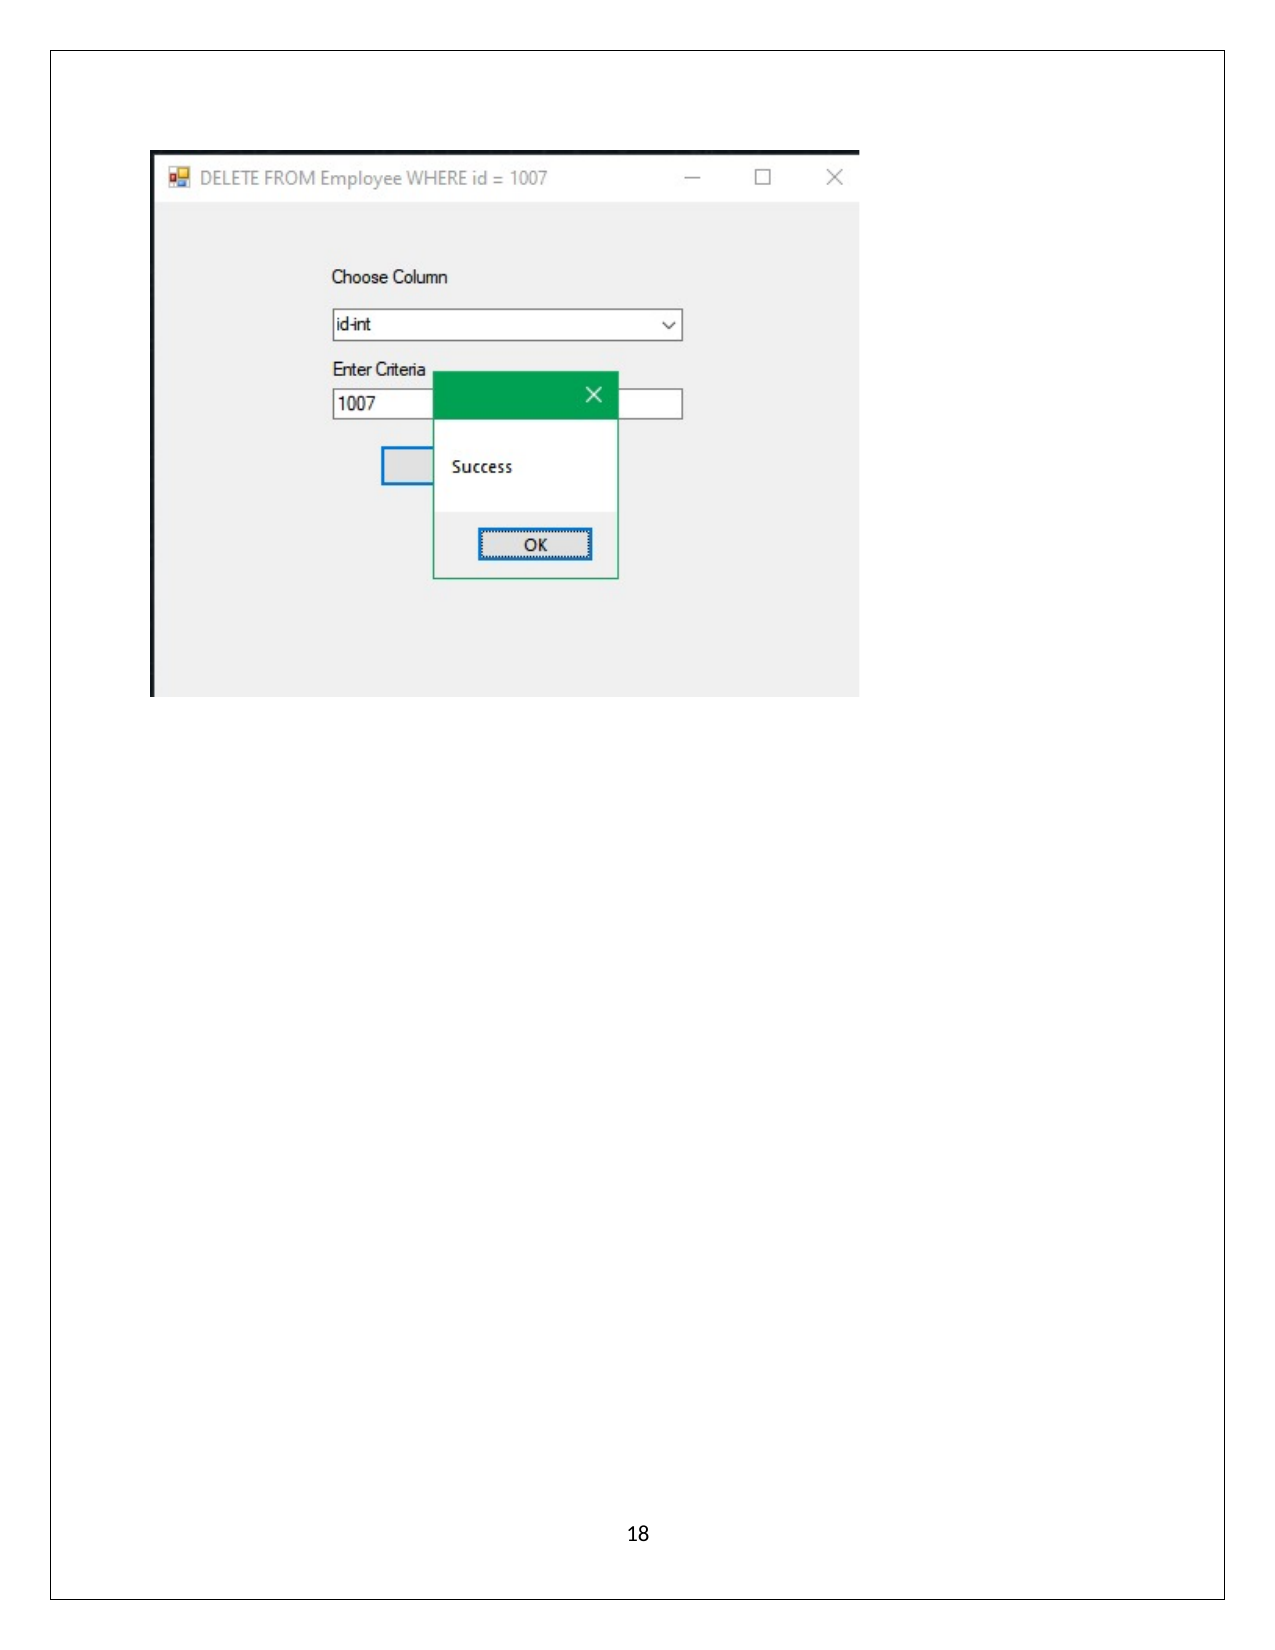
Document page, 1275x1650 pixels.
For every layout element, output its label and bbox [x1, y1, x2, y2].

picture [150, 150, 860, 697]
